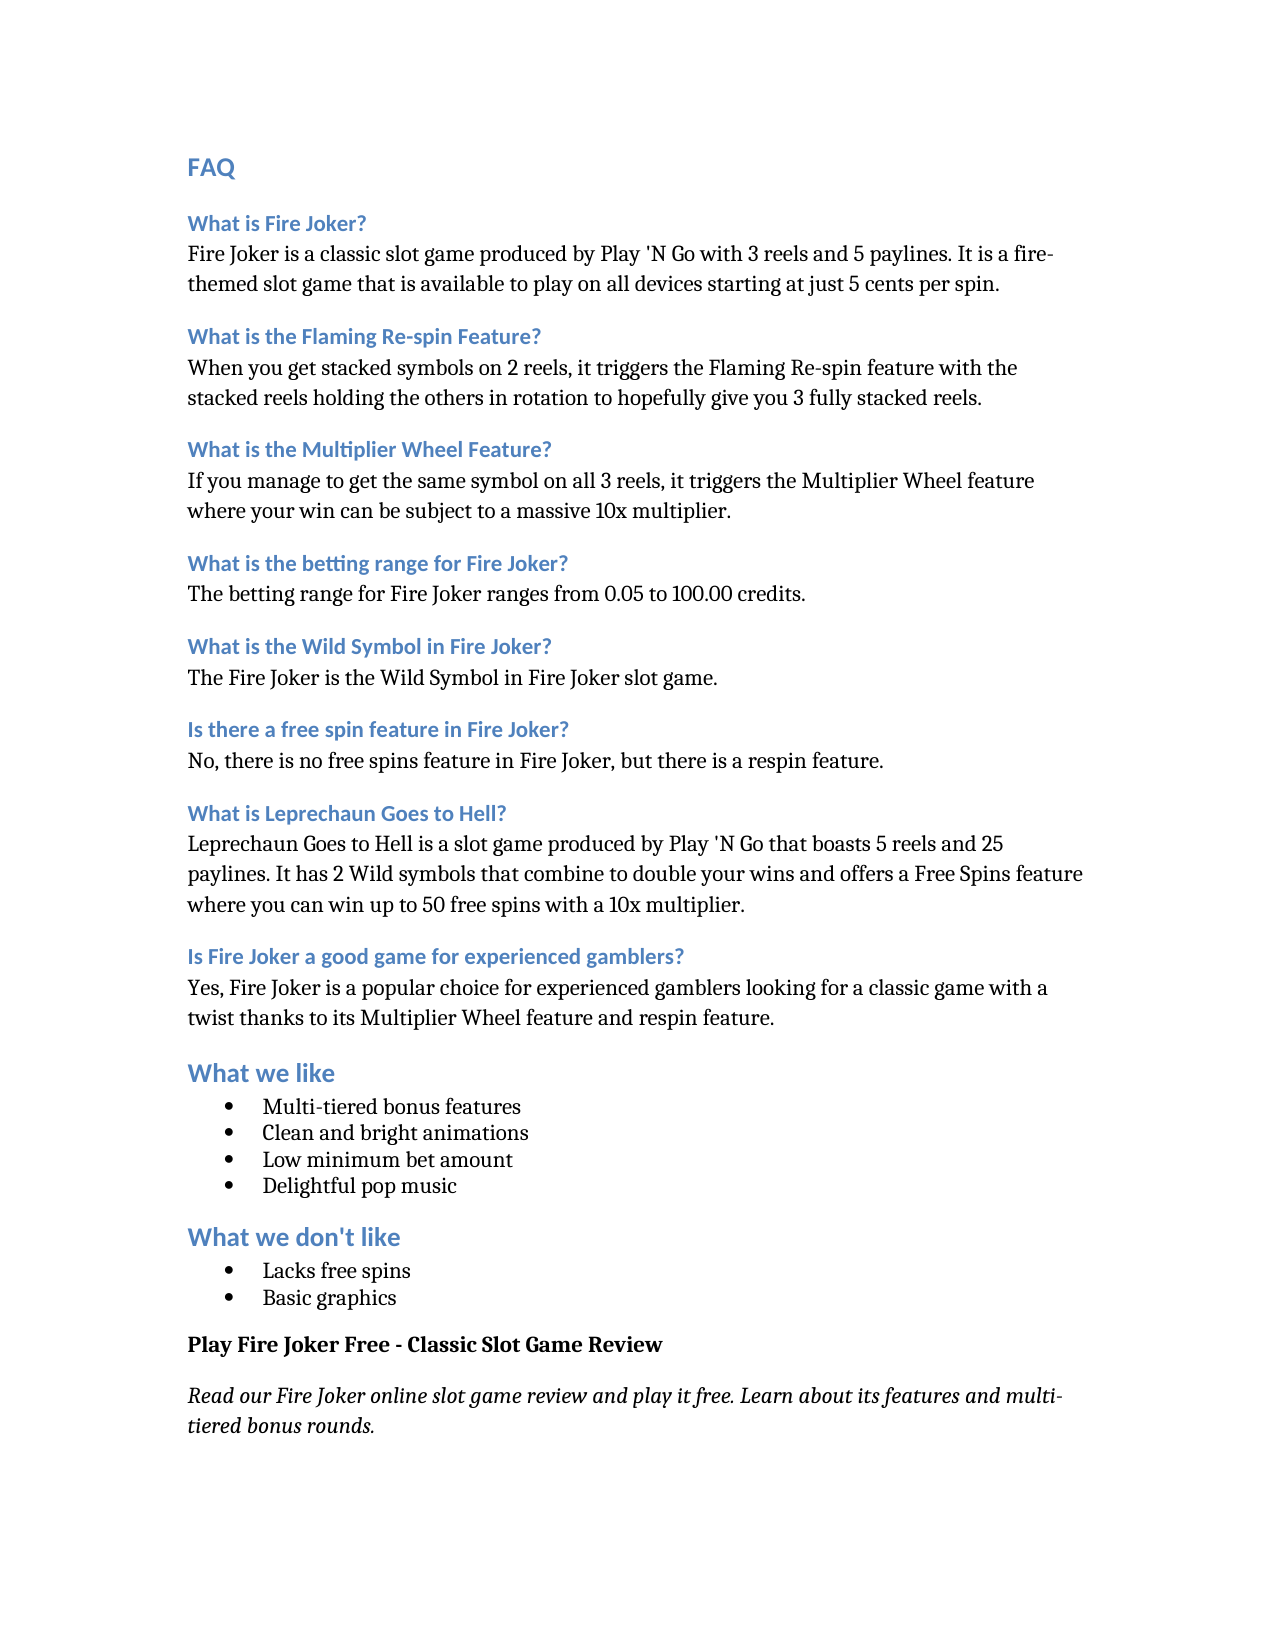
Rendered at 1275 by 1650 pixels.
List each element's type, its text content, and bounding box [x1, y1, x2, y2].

text Fire Joker is a classic slot game produced by Play 'N Go with 3 reels and 5 paylines. It is a fire-themed slot game that is available to play on all devices starting at just 5 cents per spin. [187, 241, 1087, 297]
list Multi-tiered bonus features [225, 1094, 1087, 1120]
list Low minimum bet amount [225, 1146, 1087, 1173]
list Clean and bright animations [225, 1120, 1087, 1146]
subtitle Is Fire Joker a good game for experienced gamblers? [187, 942, 1087, 970]
subtitle What we don't like [187, 1220, 1087, 1253]
text Leprechaun Goes to Hell is a slot game produced by Play 'N Go that boasts 5 reels and 25 paylines. It has 2 Wild symbols that combine to double your wins and offers a Free Spins feature where you can win up to 50 free spins with a 10x multiplier. [187, 831, 1087, 918]
subtitle What is Fire Joker? [187, 209, 1087, 237]
subtitle Is there a free spin feature in Fire Joker? [187, 716, 1087, 743]
text If you manage to get the same symbol on all 3 reels, it triggers the Multiplier Wheel feature where your win can be subject to a massive 10x multiplier. [187, 468, 1087, 524]
list Lacks free spins [225, 1258, 1087, 1284]
subtitle FAQ [187, 150, 1087, 183]
text Read our Fire Joker online slot game review and play it free. Learn about its features and multi-tiered bonus rounds. [187, 1382, 1087, 1439]
subtitle What is the betting range for Fire Joker? [187, 549, 1087, 577]
list Delightful pop music [225, 1173, 1087, 1199]
text The Fire Joker is the Wild Symbol in Fire Joker slot game. [187, 664, 1087, 691]
subtitle What is the Multiplier Wheel Feature? [187, 436, 1087, 464]
text When you get stacked symbols on 2 reels, it triggers the Flaming Re-spin feature with the stacked reels holding the others in rotation to hopefully give you 3 fully stacked reels. [187, 354, 1087, 411]
subtitle What is Leprechaun Goes to Hell? [187, 799, 1087, 827]
text The betting range for Fire Joker ranges from 0.05 to 100.00 credits. [187, 581, 1087, 608]
list Basic graphics [225, 1284, 1087, 1311]
text No, there is no free spins feature in Fire Joker, but there is a respin feature. [187, 748, 1087, 774]
subtitle What is the Wild Symbol in Fire Joker? [187, 632, 1087, 660]
subtitle What we like [187, 1056, 1087, 1089]
text Yes, Fire Joker is a popular choice for experienced gamblers looking for a classic game with a twist thanks to its Multiplier Wheel feature and respin feature. [187, 974, 1087, 1031]
text Play Fire Joker Free - Classic Slot Game Review [187, 1331, 1087, 1358]
subtitle What is the Flaming Re-spin Feature? [187, 322, 1087, 350]
